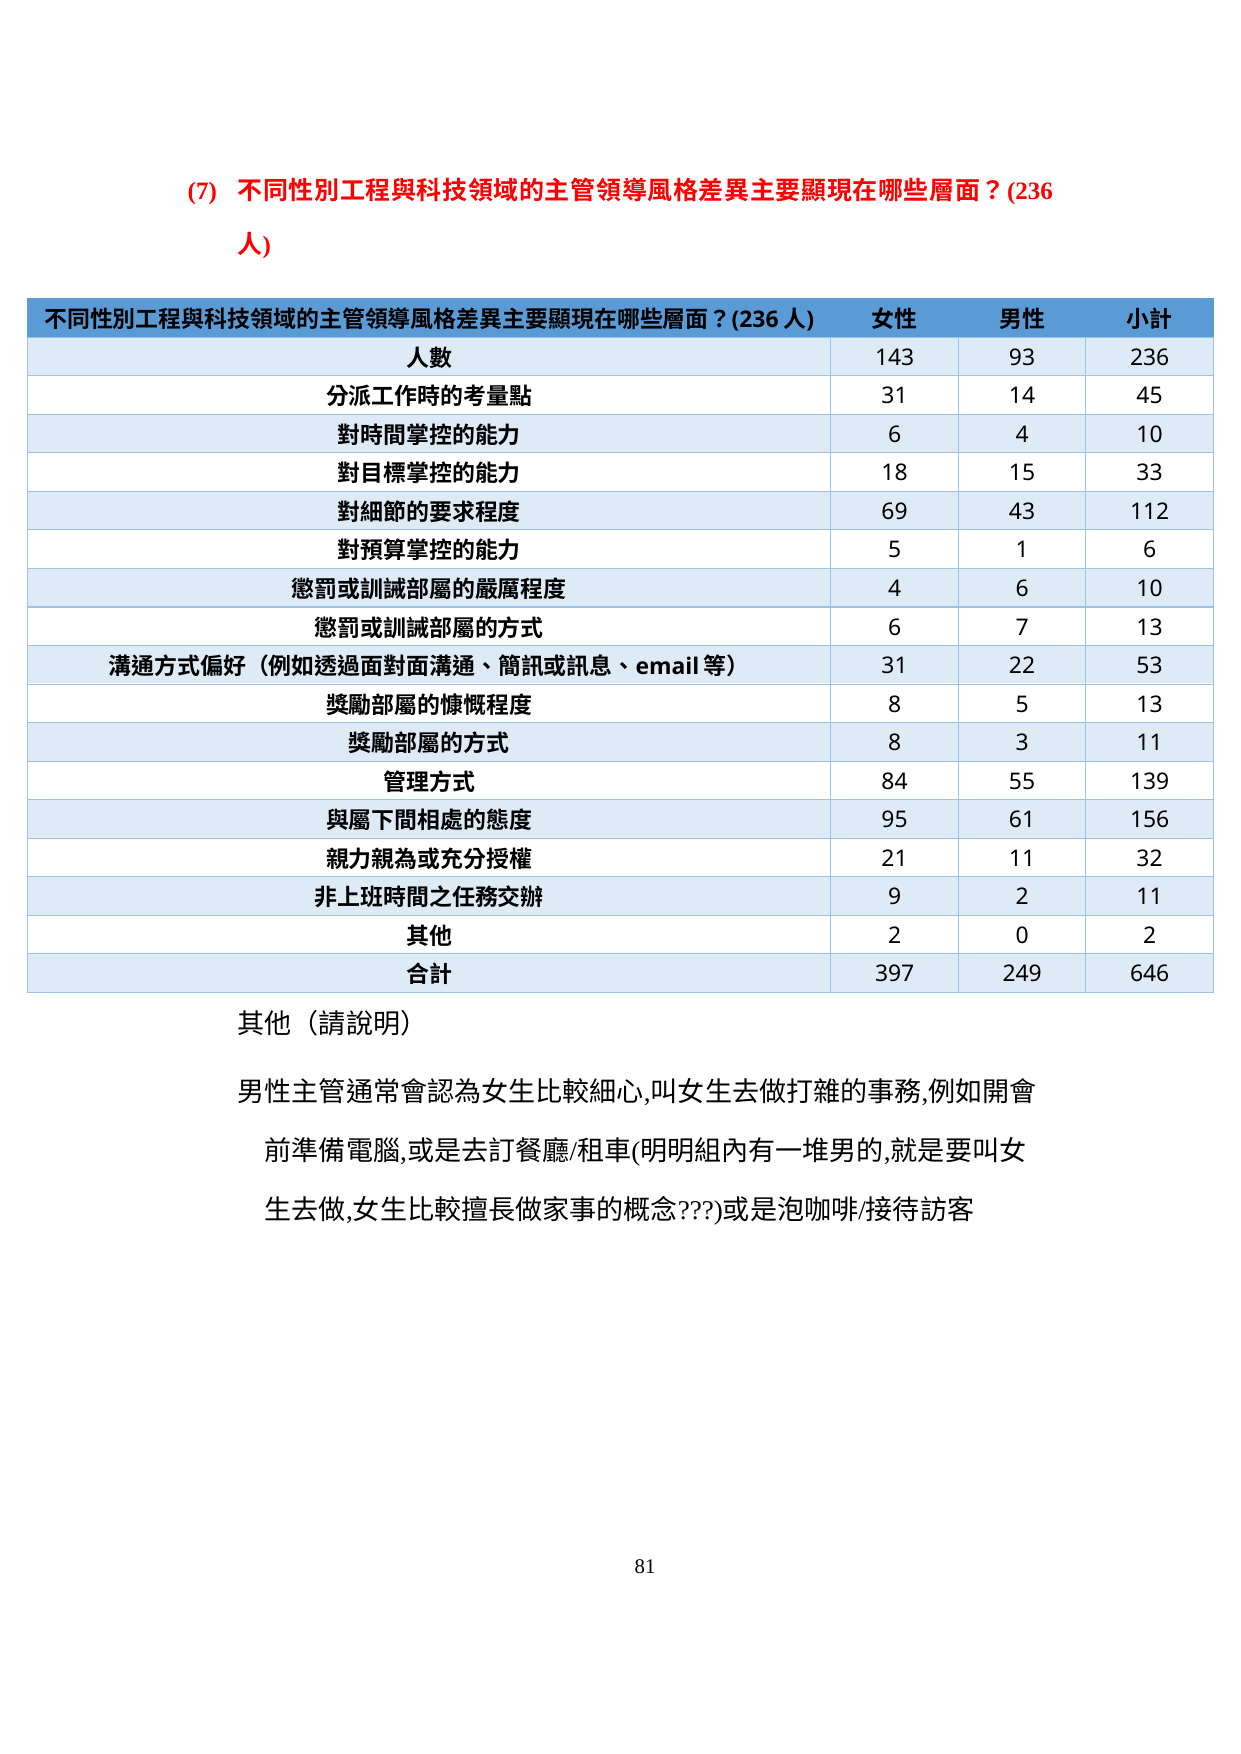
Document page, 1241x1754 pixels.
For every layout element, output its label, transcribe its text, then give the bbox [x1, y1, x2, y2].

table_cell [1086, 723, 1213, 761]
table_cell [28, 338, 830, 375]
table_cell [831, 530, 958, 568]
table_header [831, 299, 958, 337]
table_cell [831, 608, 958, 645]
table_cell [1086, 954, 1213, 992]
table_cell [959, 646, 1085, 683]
text 男性主管通常會認為女生比較細心,叫女生去做打雜的事務,例如開會前準備電腦,或是去訂餐廳/租車(明明組內有一堆男的,就是要叫女生去做,女生比較擅長做家事的概念???)或是泡咖啡/接待訪客 [237, 1070, 1053, 1227]
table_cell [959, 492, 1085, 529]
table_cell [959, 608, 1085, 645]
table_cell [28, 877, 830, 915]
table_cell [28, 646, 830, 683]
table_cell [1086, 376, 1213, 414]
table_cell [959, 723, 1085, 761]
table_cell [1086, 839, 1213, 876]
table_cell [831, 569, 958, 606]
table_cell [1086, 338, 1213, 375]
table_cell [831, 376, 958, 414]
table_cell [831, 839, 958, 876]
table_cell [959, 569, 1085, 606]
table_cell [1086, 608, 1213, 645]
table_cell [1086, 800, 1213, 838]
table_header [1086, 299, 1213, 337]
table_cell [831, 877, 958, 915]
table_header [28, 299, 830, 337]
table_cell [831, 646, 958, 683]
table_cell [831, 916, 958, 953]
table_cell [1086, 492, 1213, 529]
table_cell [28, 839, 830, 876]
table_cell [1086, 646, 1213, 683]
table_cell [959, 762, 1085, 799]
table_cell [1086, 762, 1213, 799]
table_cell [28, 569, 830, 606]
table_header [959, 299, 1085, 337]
subtitle 不同性別工程與科技領域的主管領導風格差異主要顯現在哪些層面？(236人) [187, 171, 1053, 261]
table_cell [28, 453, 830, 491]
text 其他（請說明） [237, 1002, 1053, 1041]
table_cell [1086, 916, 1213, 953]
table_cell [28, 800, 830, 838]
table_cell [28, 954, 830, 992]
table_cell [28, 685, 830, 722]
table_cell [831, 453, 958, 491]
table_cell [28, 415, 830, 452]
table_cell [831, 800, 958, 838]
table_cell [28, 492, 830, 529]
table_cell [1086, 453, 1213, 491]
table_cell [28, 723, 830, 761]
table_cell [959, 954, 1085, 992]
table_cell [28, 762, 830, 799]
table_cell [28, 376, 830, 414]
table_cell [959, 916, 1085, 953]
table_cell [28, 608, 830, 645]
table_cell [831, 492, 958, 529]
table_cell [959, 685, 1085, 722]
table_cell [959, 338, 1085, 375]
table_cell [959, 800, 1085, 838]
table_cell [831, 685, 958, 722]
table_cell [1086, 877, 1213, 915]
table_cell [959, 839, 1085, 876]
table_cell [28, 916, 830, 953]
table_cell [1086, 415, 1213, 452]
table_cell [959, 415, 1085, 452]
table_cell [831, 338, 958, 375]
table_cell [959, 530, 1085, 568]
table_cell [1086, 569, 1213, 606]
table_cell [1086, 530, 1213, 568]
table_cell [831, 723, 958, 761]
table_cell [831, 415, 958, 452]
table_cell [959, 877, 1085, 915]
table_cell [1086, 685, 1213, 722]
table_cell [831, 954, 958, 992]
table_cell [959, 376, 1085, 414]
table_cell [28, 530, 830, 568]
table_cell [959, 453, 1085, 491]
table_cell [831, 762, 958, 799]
